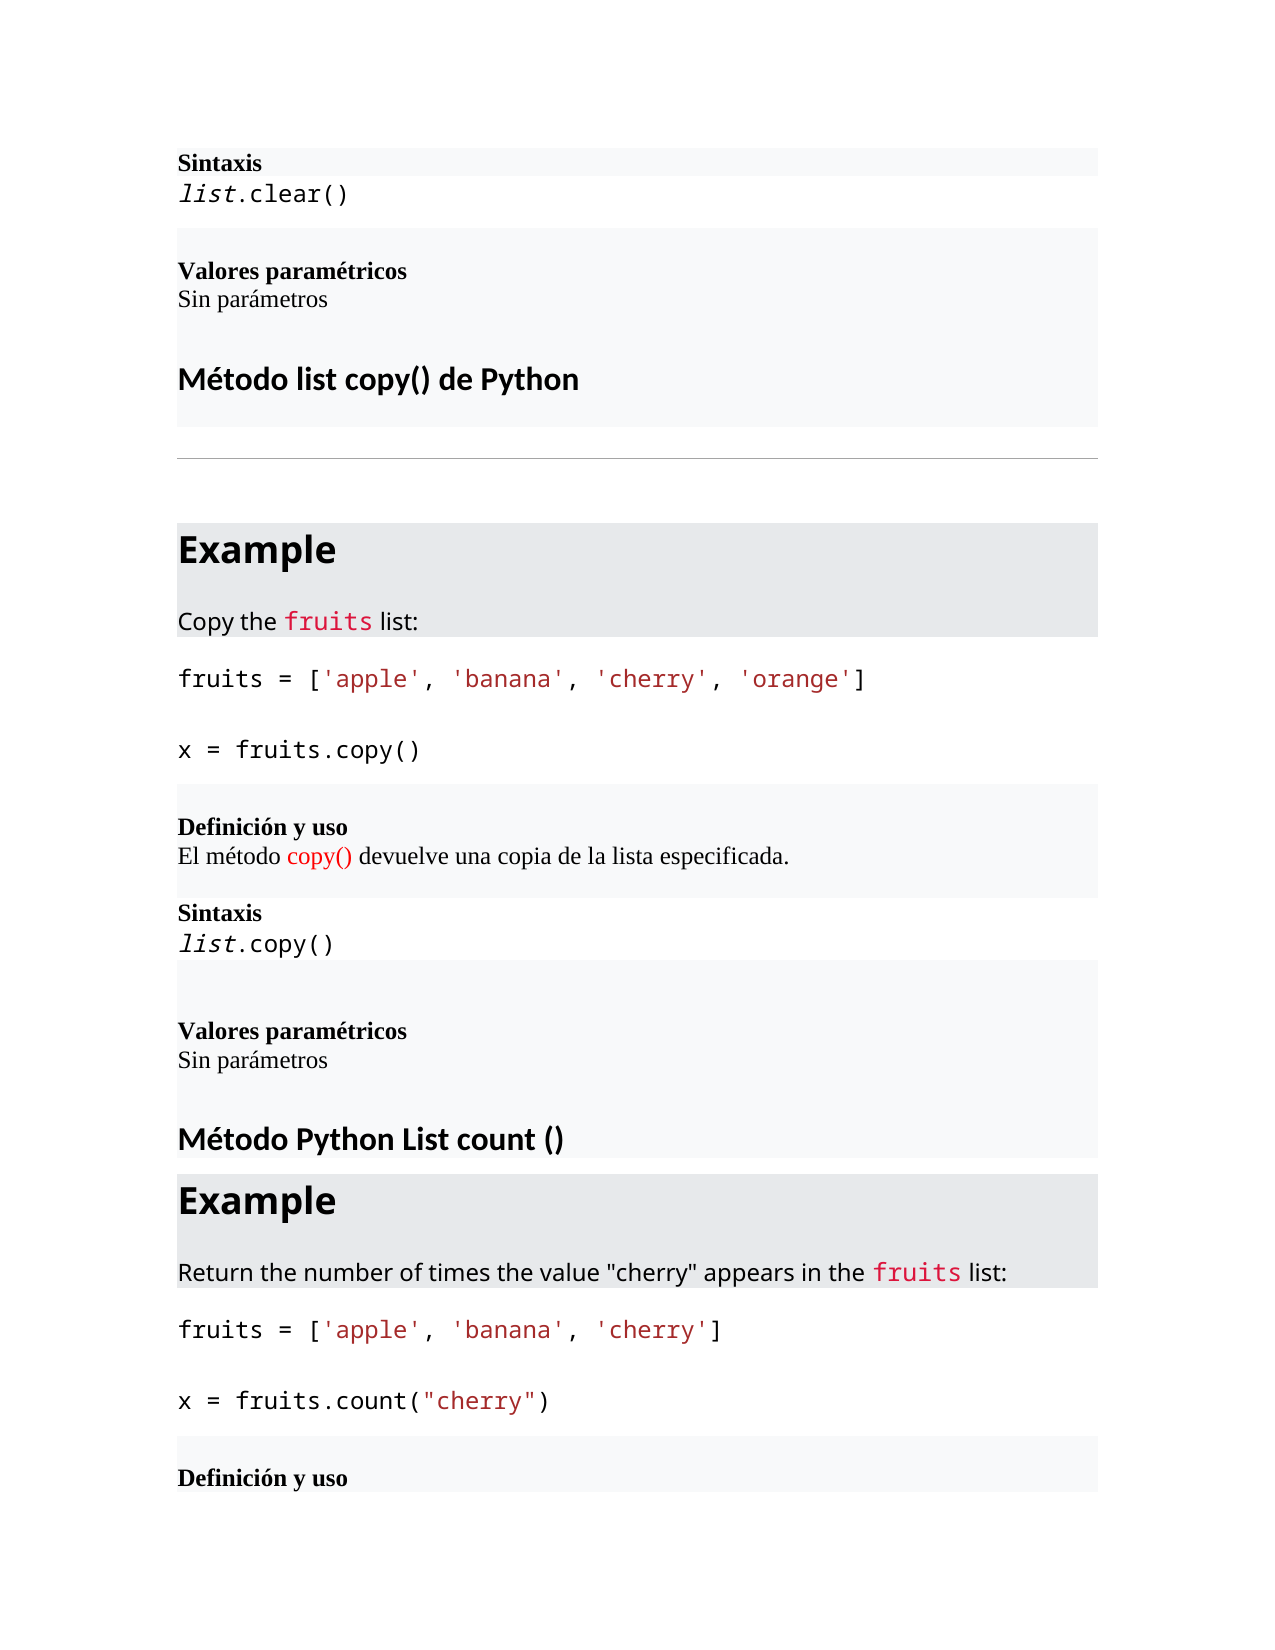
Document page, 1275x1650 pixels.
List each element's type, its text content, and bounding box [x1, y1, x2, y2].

text Copy the fruits list: [177, 603, 1098, 637]
text Definición y uso [177, 1436, 1098, 1492]
text Sin parámetros [177, 1045, 1098, 1073]
subtitle Example [177, 523, 1098, 574]
text Definición y uso [177, 784, 1098, 841]
text Sin parámetros [177, 284, 1098, 313]
text Método list copy() de Python [177, 342, 1098, 398]
text Return the number of times the value "cherry" appears in the fruits list: [177, 1254, 1098, 1288]
text list.copy() [177, 927, 1098, 960]
subtitle Example [177, 1174, 1098, 1225]
text list.clear() [177, 176, 1098, 209]
text El método copy() devuelve una copia de la lista especificada. [177, 841, 1098, 869]
text Sintaxis [177, 148, 1098, 176]
text Método Python List count () [177, 1102, 1098, 1158]
text Sintaxis [177, 898, 1098, 927]
text fruits = ['apple', 'banana', 'cherry'] x = fruits.count("cherry") [177, 1313, 1098, 1416]
text Valores paramétricos [177, 228, 1098, 284]
text fruits = ['apple', 'banana', 'cherry', 'orange'] x = fruits.copy() [177, 662, 1098, 765]
text Valores paramétricos [177, 988, 1098, 1045]
